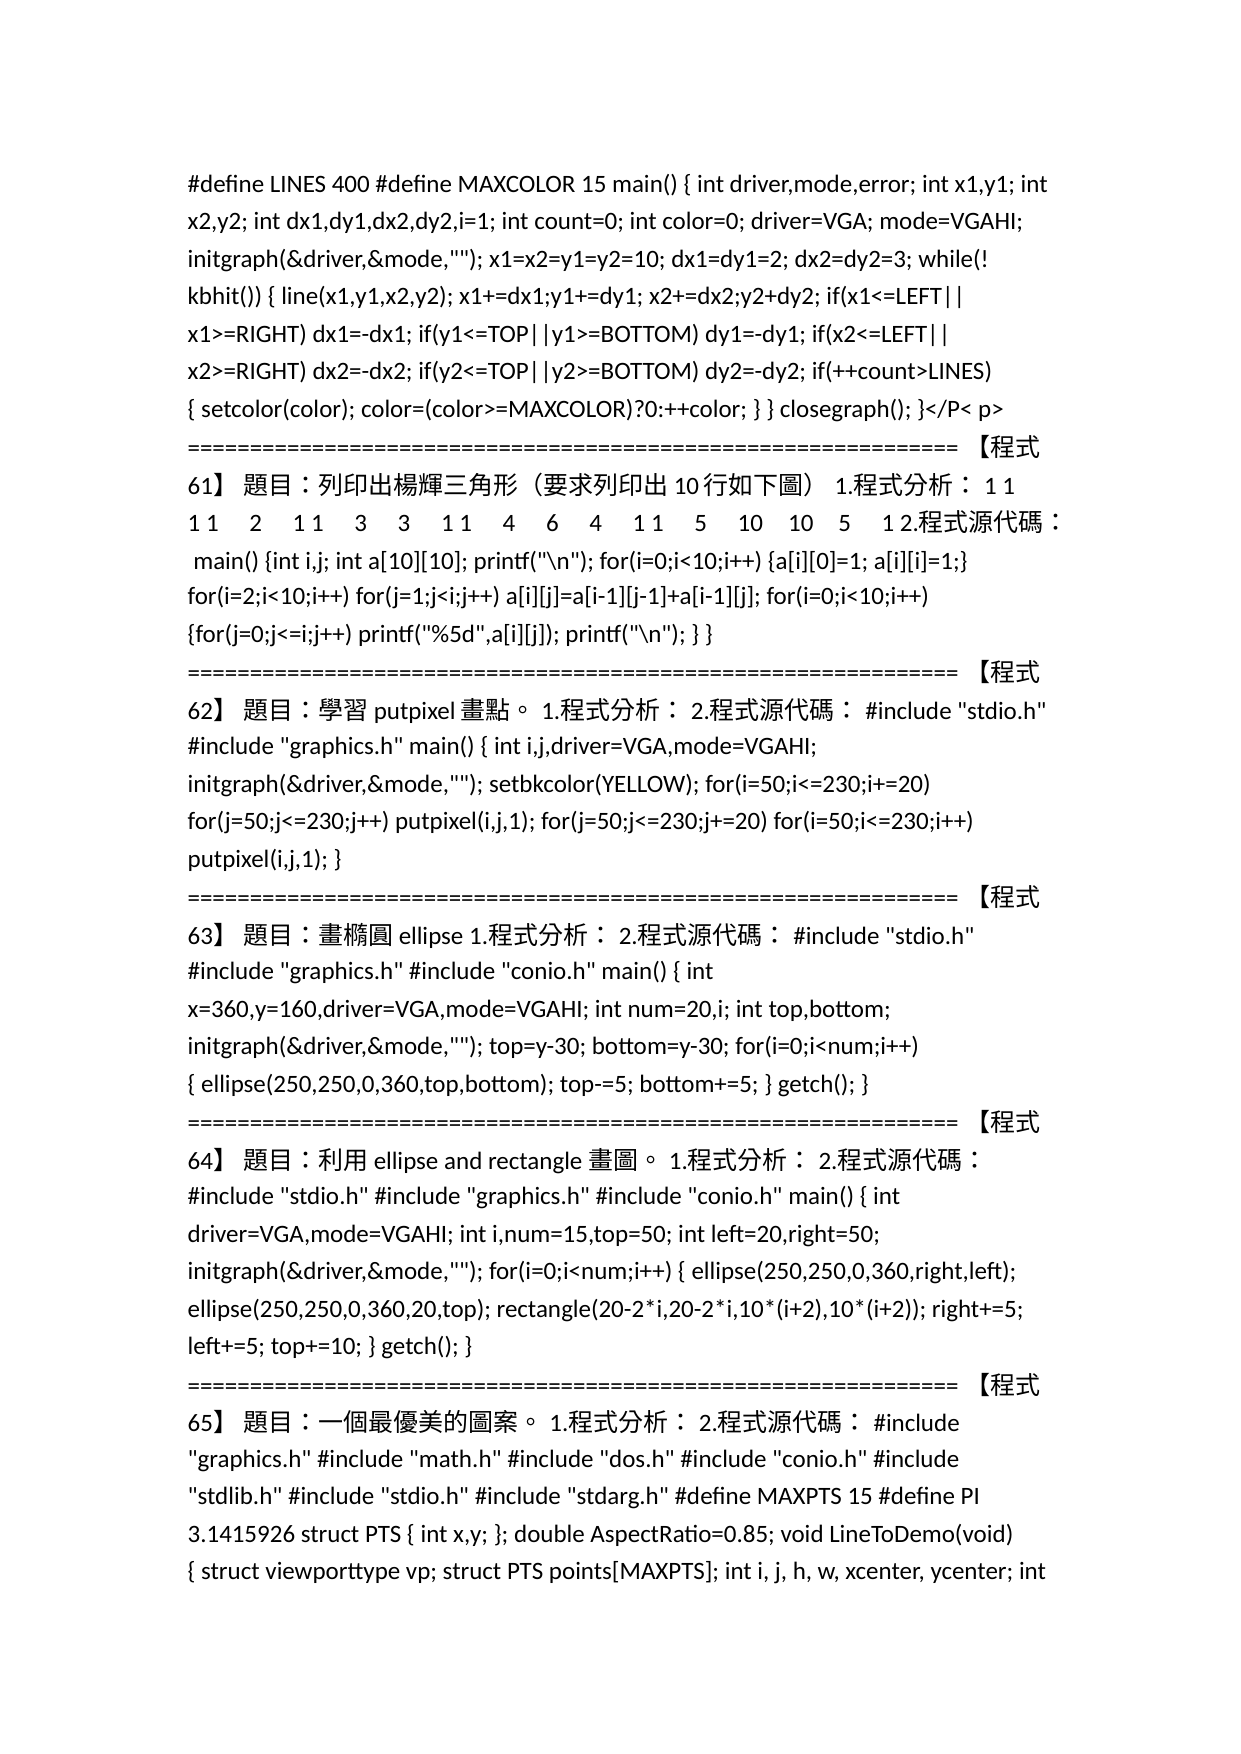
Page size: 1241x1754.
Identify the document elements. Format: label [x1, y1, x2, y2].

text [187, 164, 1053, 1589]
